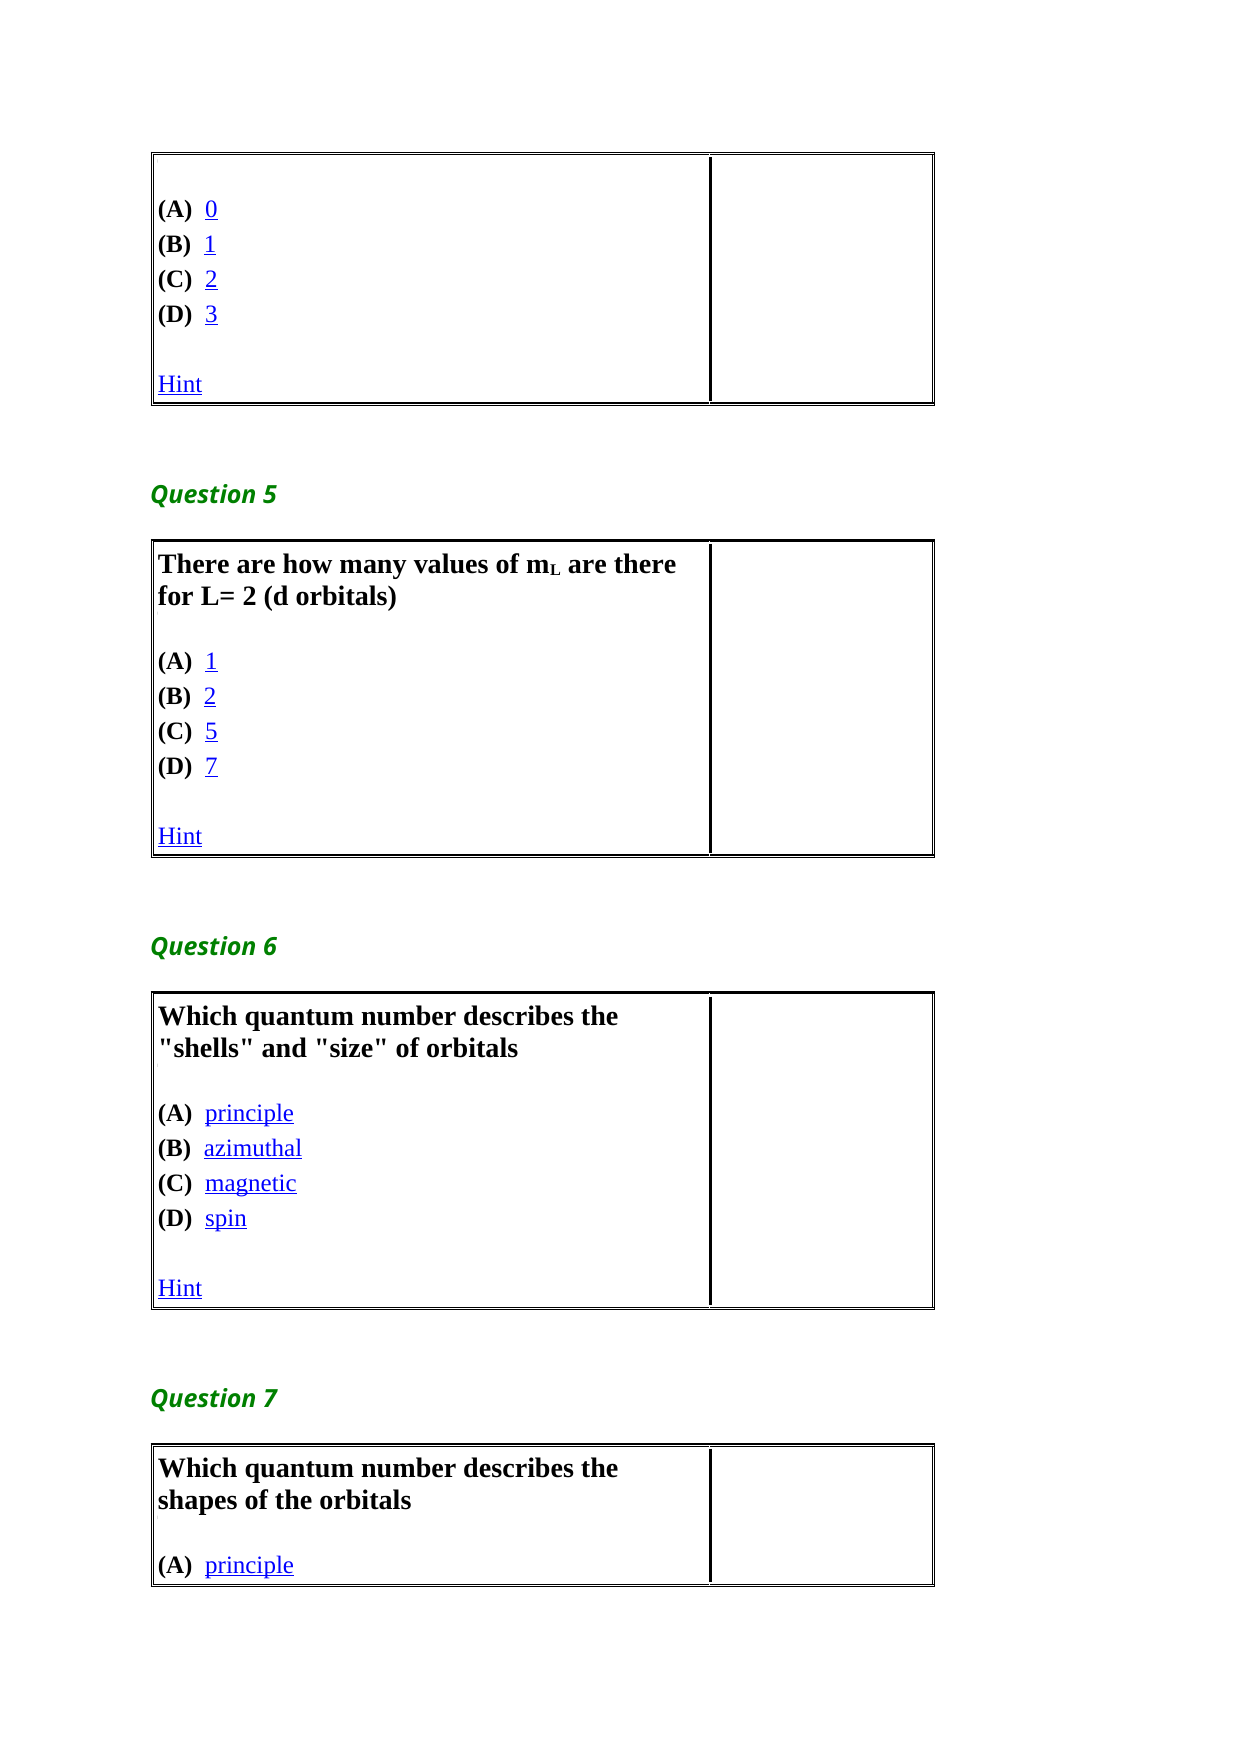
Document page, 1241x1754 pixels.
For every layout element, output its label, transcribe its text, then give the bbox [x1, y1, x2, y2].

table_header Question 7 [149, 1345, 941, 1588]
table_header Question 6 [149, 893, 941, 1345]
table_header Question 4 [149, 150, 941, 441]
table_header Question 5 [149, 441, 941, 893]
